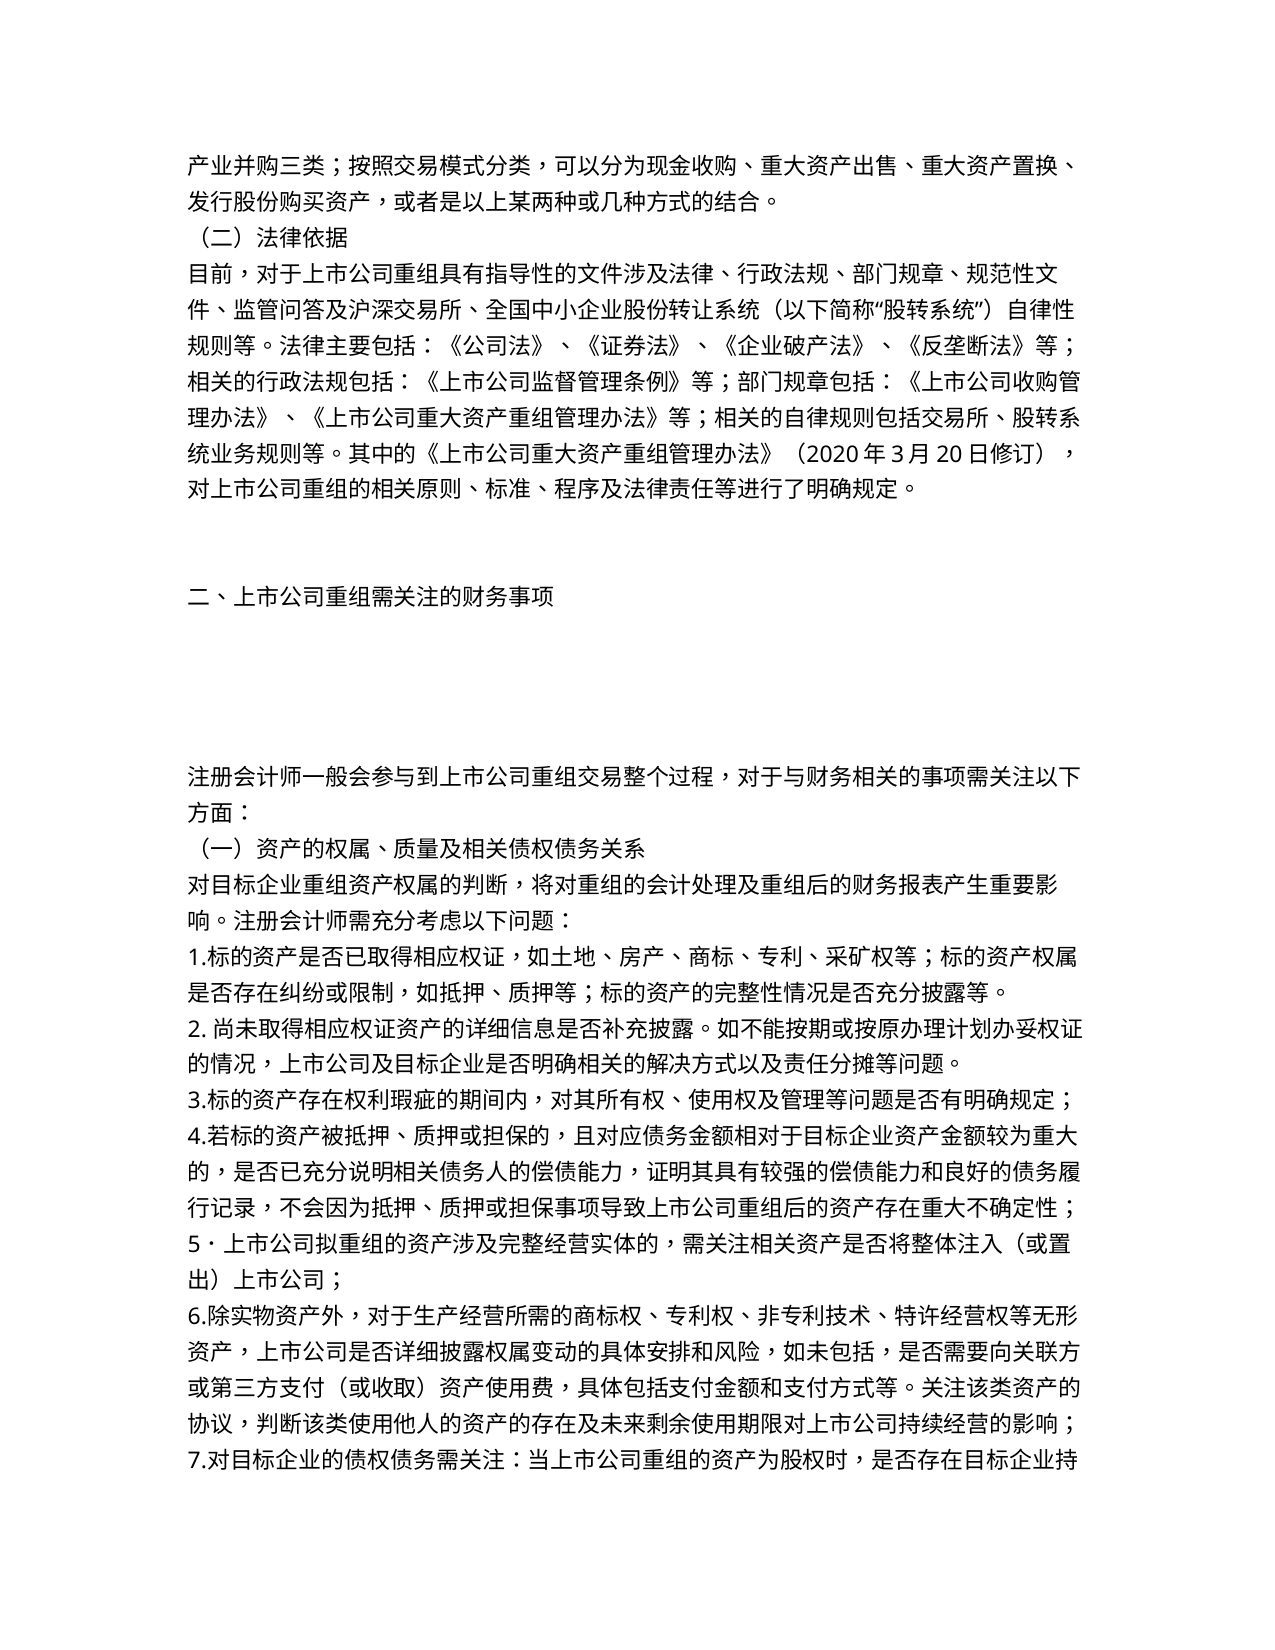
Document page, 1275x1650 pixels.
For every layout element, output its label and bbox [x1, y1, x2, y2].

text [187, 150, 1087, 1475]
